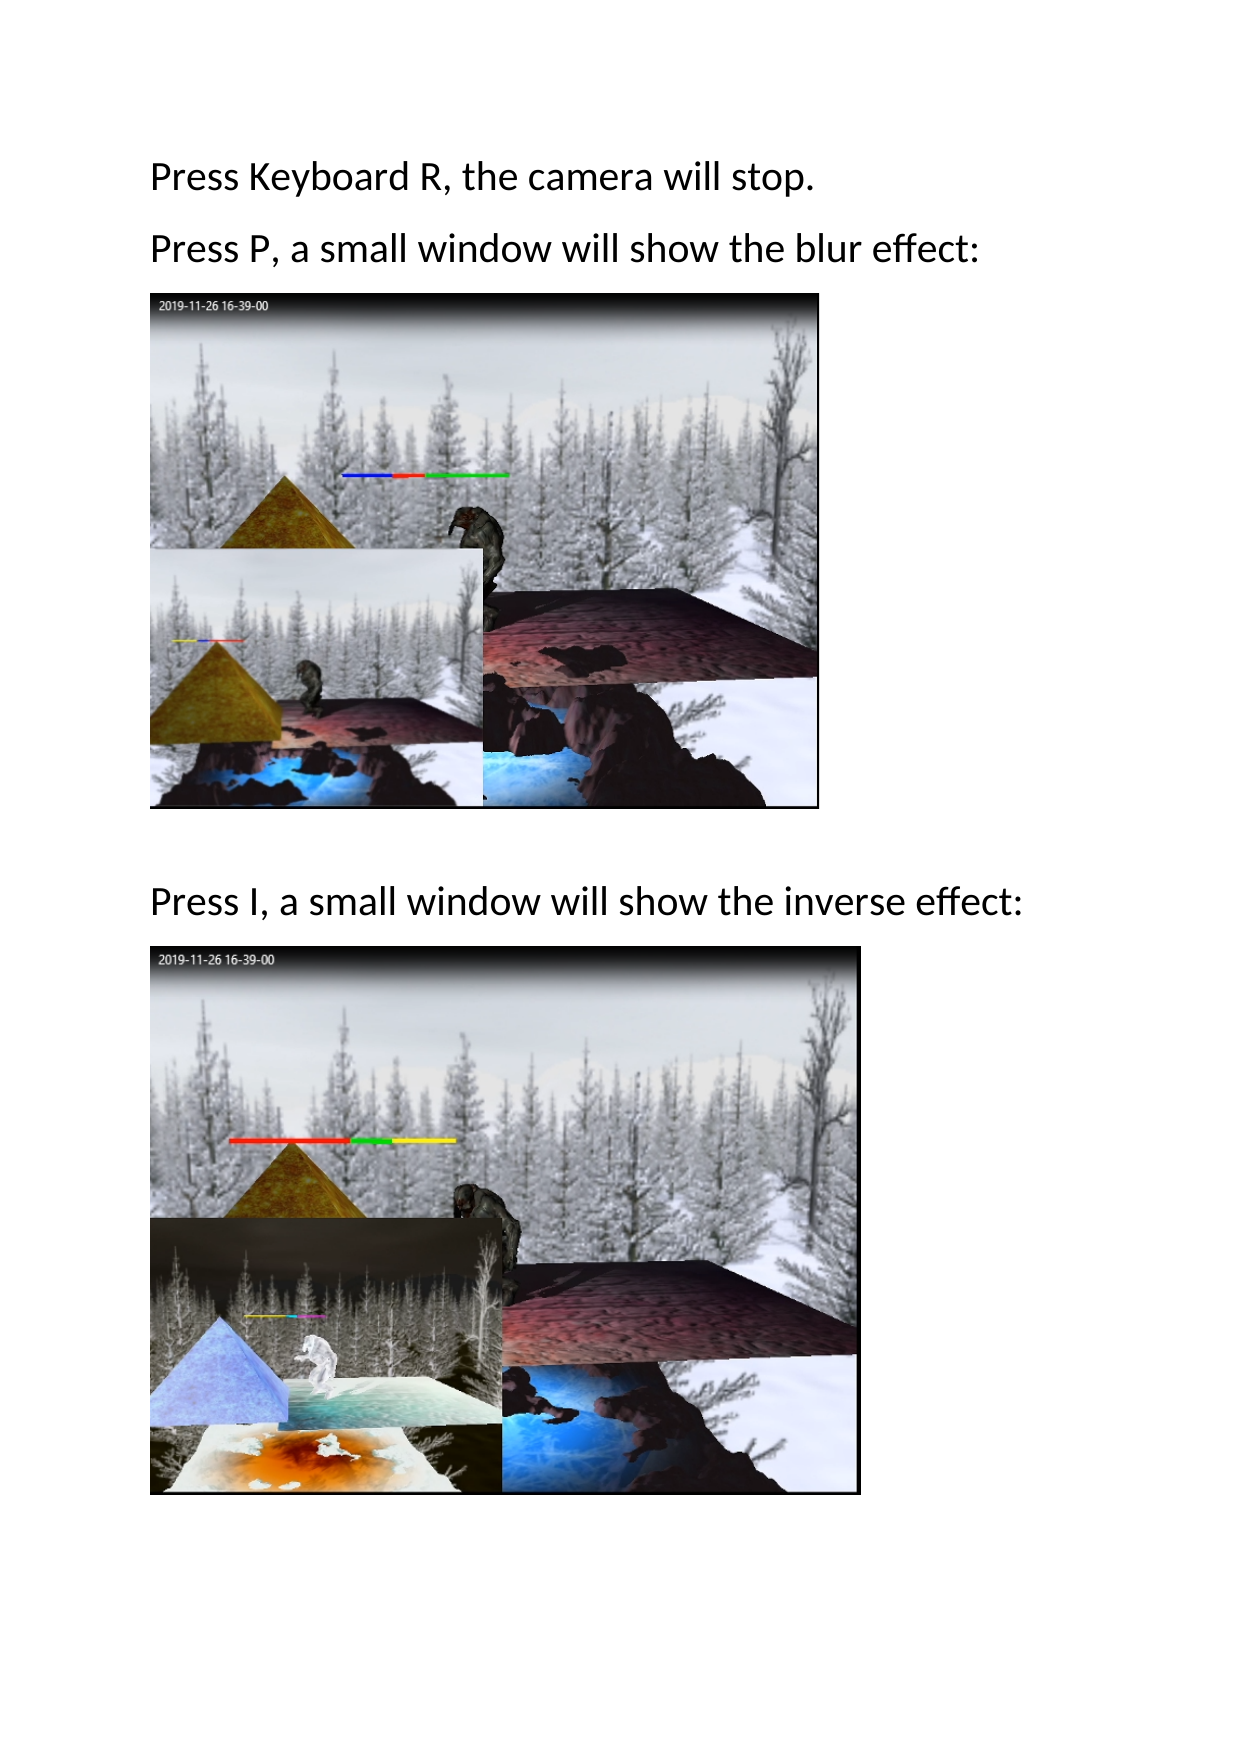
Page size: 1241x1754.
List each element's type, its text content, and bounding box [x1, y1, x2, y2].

text Press P, a small window will show the blur effect: [150, 222, 1090, 272]
text Press Keyboard R, the camera will stop. [150, 150, 1090, 201]
picture [150, 293, 820, 809]
text Press I, a small window will show the inverse effect: [150, 874, 1090, 925]
picture [150, 946, 861, 1495]
